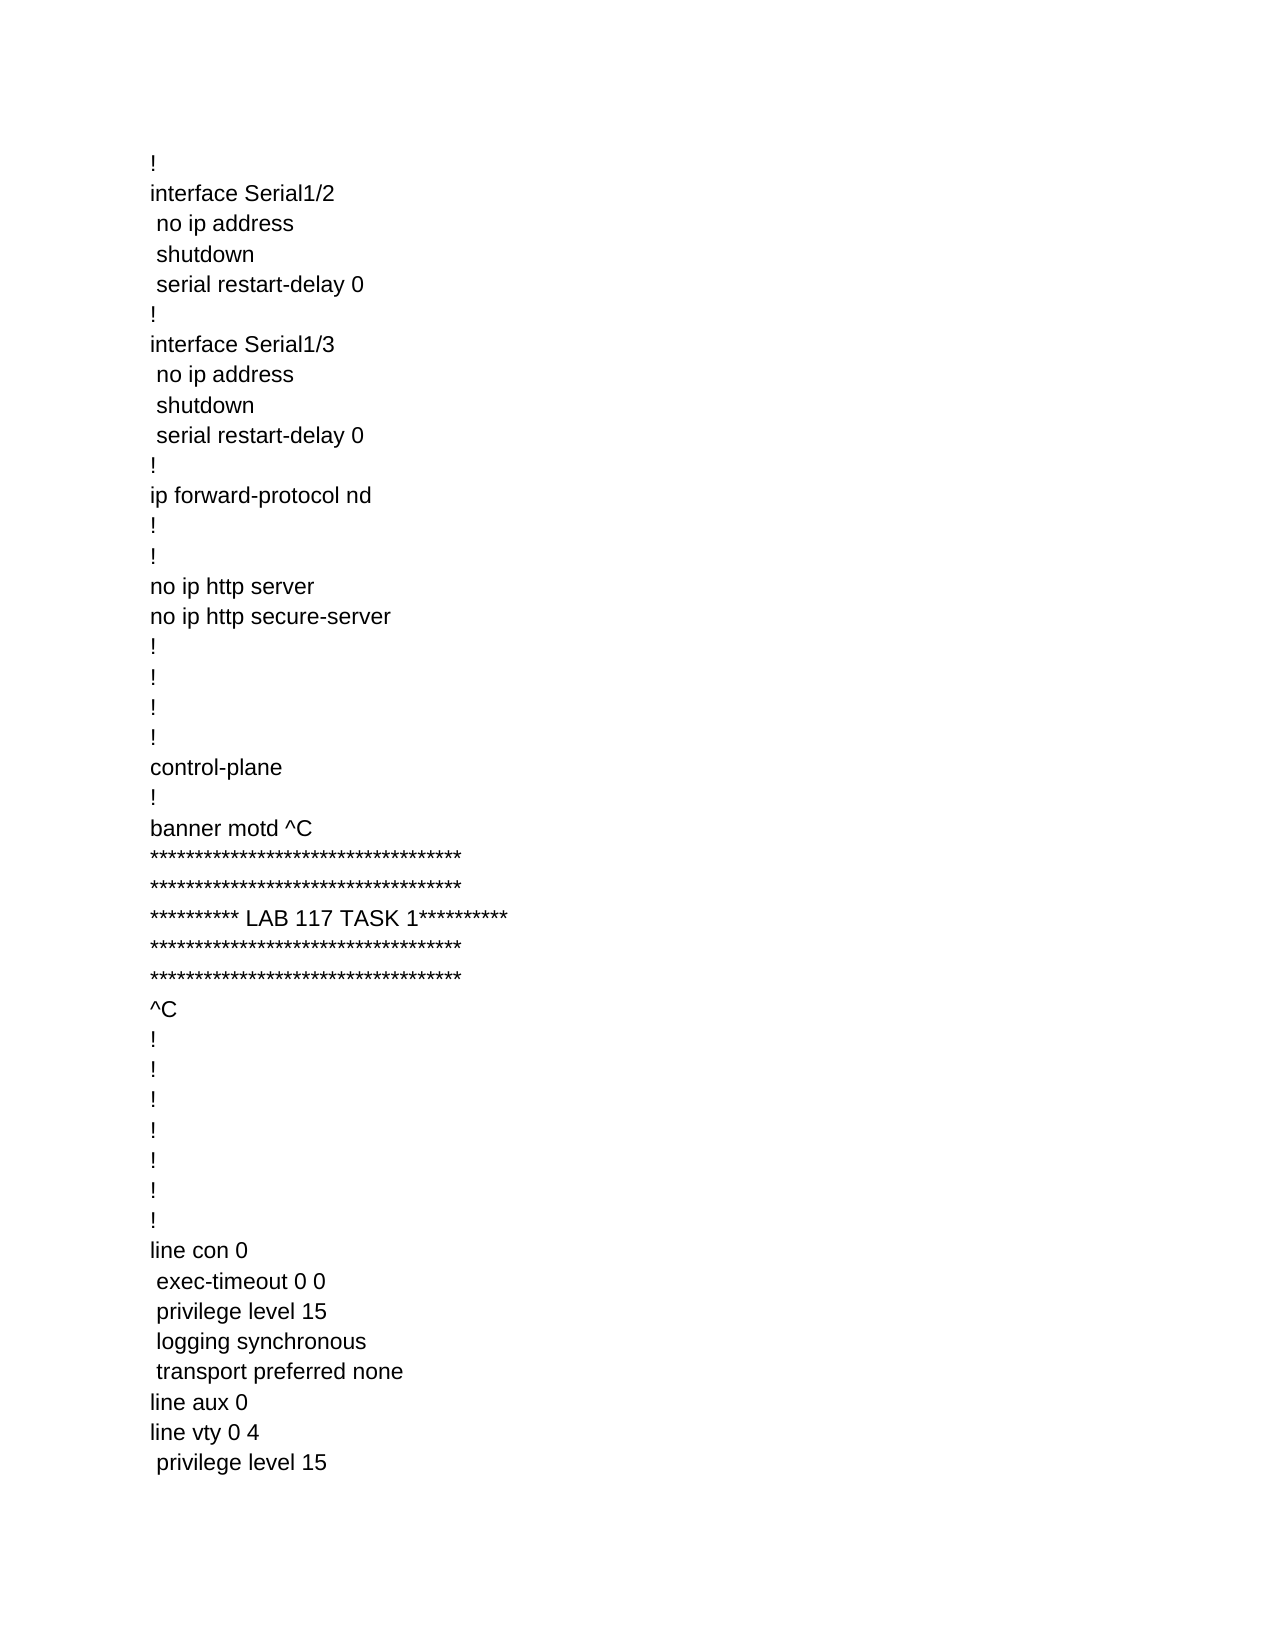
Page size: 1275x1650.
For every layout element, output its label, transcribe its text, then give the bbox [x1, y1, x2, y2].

text ! [150, 1207, 1125, 1234]
text ! [150, 1086, 1125, 1113]
text ! [150, 663, 1125, 690]
text no ip http secure-server [150, 603, 1125, 629]
text ! [150, 543, 1125, 569]
text ! [150, 150, 1125, 176]
text exec-timeout 0 0 [150, 1268, 1125, 1294]
text ! [150, 694, 1125, 720]
text logging synchronous [150, 1328, 1125, 1354]
text ip forward-protocol nd [150, 482, 1125, 509]
text banner motd ^C [150, 814, 1125, 841]
text shutdown [150, 241, 1125, 267]
text ! [150, 512, 1125, 539]
text privilege level 15 [150, 1298, 1125, 1324]
text ! [150, 1056, 1125, 1083]
text ! [150, 724, 1125, 750]
text no ip address [150, 210, 1125, 237]
text transport preferred none [150, 1358, 1125, 1385]
text line aux 0 [150, 1388, 1125, 1415]
text interface Serial1/2 [150, 180, 1125, 207]
text serial restart-delay 0 [150, 271, 1125, 297]
text ! [150, 1117, 1125, 1143]
text *********************************** [150, 875, 1125, 901]
text ! [150, 784, 1125, 811]
text ! [150, 1177, 1125, 1203]
text shutdown [150, 392, 1125, 418]
text line vty 0 4 [150, 1419, 1125, 1445]
text *********************************** [150, 845, 1125, 871]
text interface Serial1/3 [150, 331, 1125, 358]
text no ip http server [150, 573, 1125, 599]
text ********** LAB 117 TASK 1********** [150, 905, 1125, 932]
text ! [150, 452, 1125, 478]
text control-plane [150, 754, 1125, 781]
text *********************************** [150, 935, 1125, 962]
text privilege level 15 [150, 1449, 1125, 1475]
text *********************************** [150, 966, 1125, 992]
text serial restart-delay 0 [150, 422, 1125, 448]
text ! [150, 633, 1125, 660]
text no ip address [150, 361, 1125, 388]
text ^C [150, 996, 1125, 1022]
text ! [150, 1026, 1125, 1052]
text ! [150, 301, 1125, 327]
text line con 0 [150, 1237, 1125, 1264]
text ! [150, 1147, 1125, 1173]
